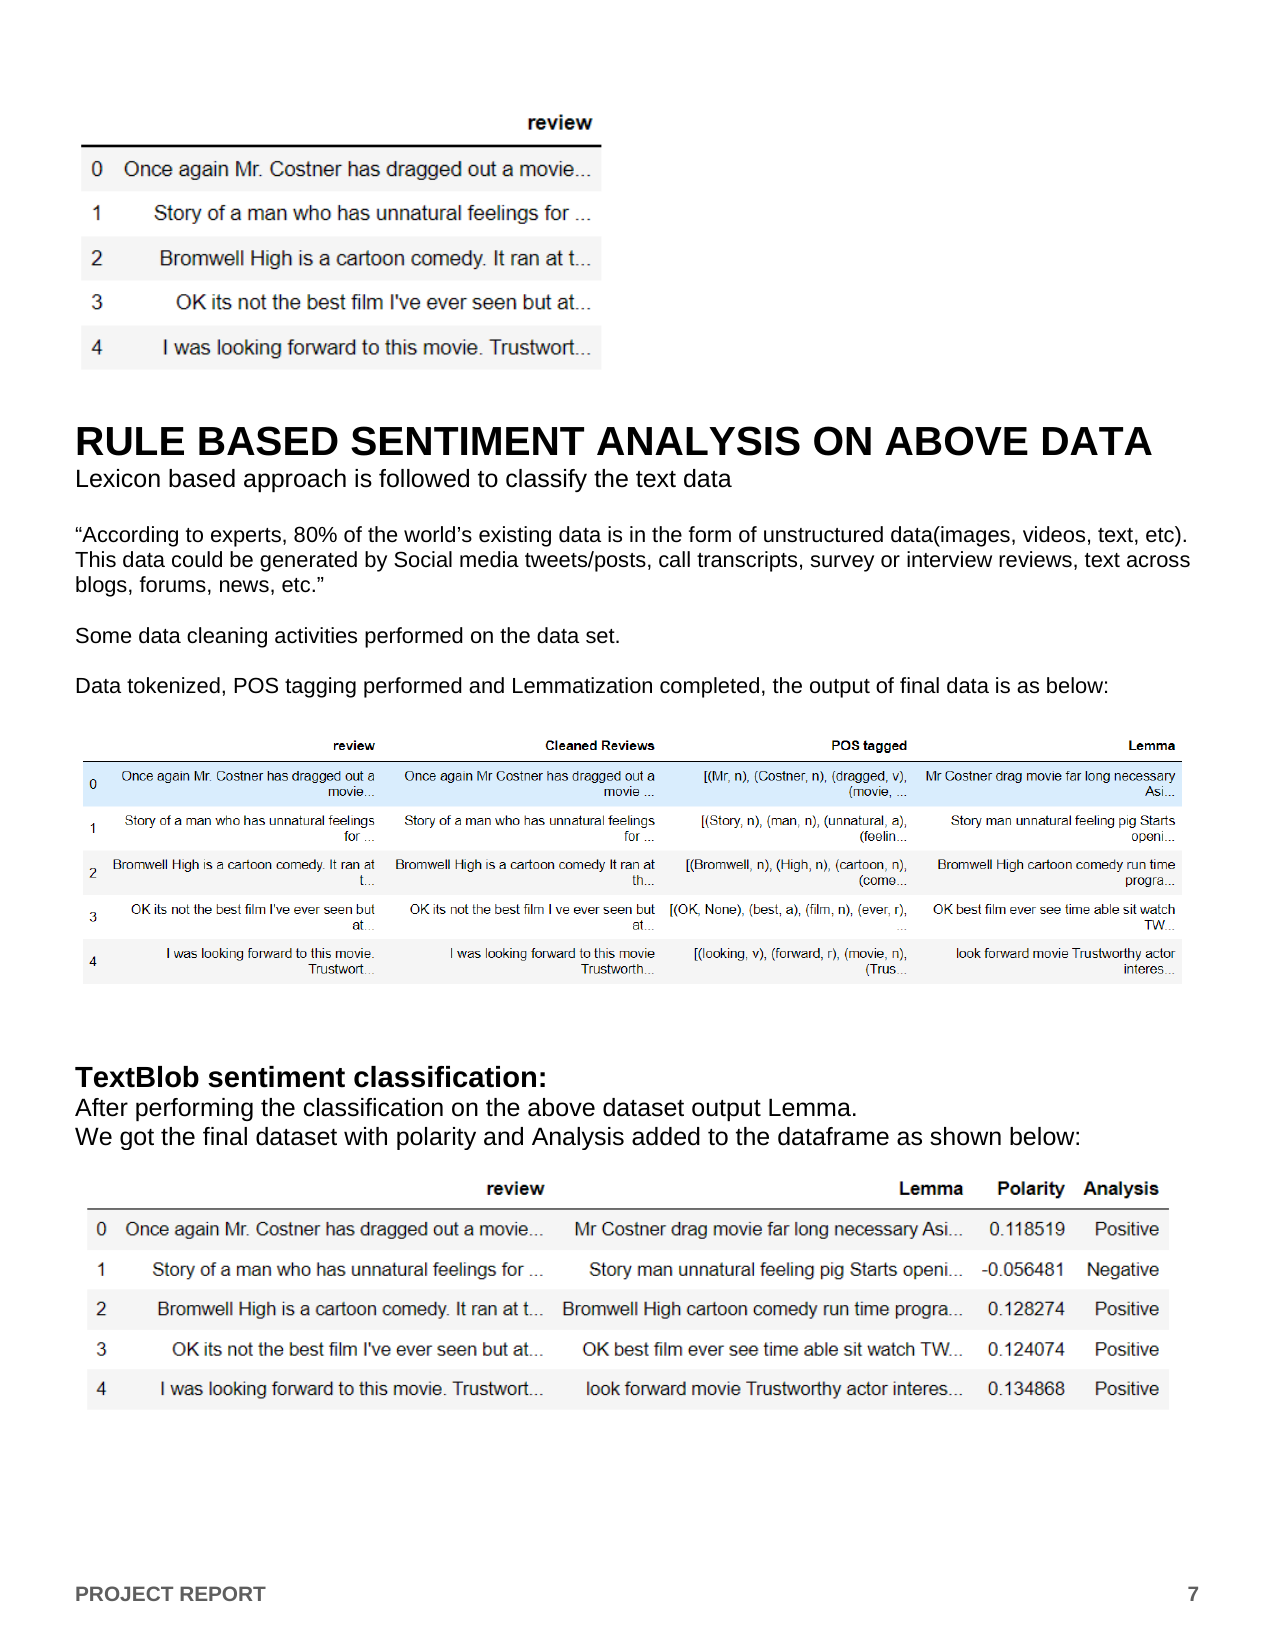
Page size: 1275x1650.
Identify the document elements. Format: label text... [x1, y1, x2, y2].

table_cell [75, 78, 1197, 418]
picture [75, 78, 629, 376]
picture [75, 1150, 1197, 1439]
picture [75, 723, 1197, 996]
